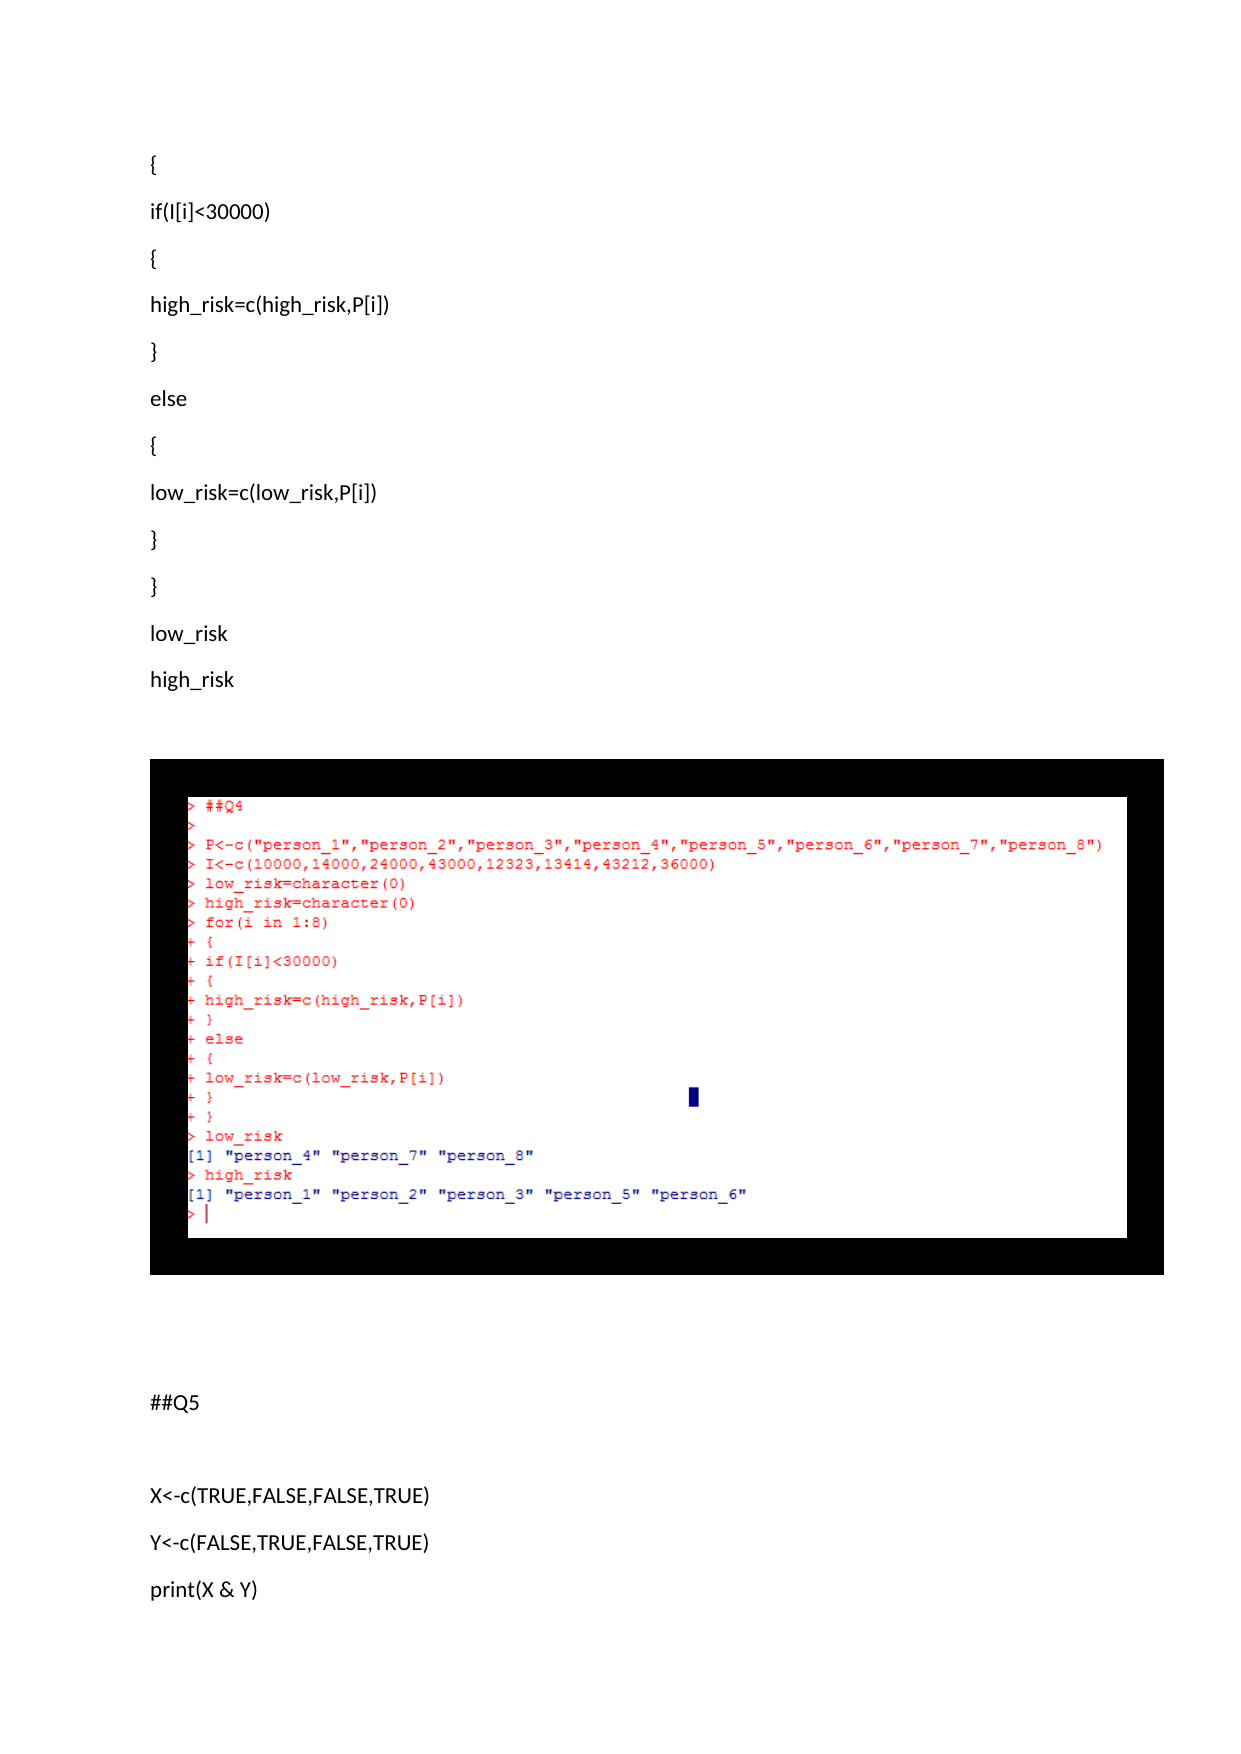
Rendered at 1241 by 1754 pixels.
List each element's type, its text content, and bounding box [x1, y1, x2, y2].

text { [150, 431, 1090, 459]
text high_risk [150, 666, 1090, 694]
text else [150, 384, 1090, 412]
text } [150, 572, 1090, 600]
text } [150, 337, 1090, 366]
text low_risk [150, 619, 1090, 647]
text X<-c(TRUE,FALSE,FALSE,TRUE) [150, 1481, 1090, 1509]
text { [150, 150, 1090, 178]
text Y<-c(FALSE,TRUE,FALSE,TRUE) [150, 1528, 1090, 1556]
text print(X & Y) [150, 1575, 1090, 1603]
text } [150, 525, 1090, 553]
text { [150, 244, 1090, 272]
text if(I[i]<30000) [150, 197, 1090, 225]
text high_risk=c(high_risk,P[i]) [150, 291, 1090, 319]
text ##Q5 [150, 1388, 1090, 1416]
picture [188, 797, 1127, 1238]
text low_risk=c(low_risk,P[i]) [150, 478, 1090, 506]
